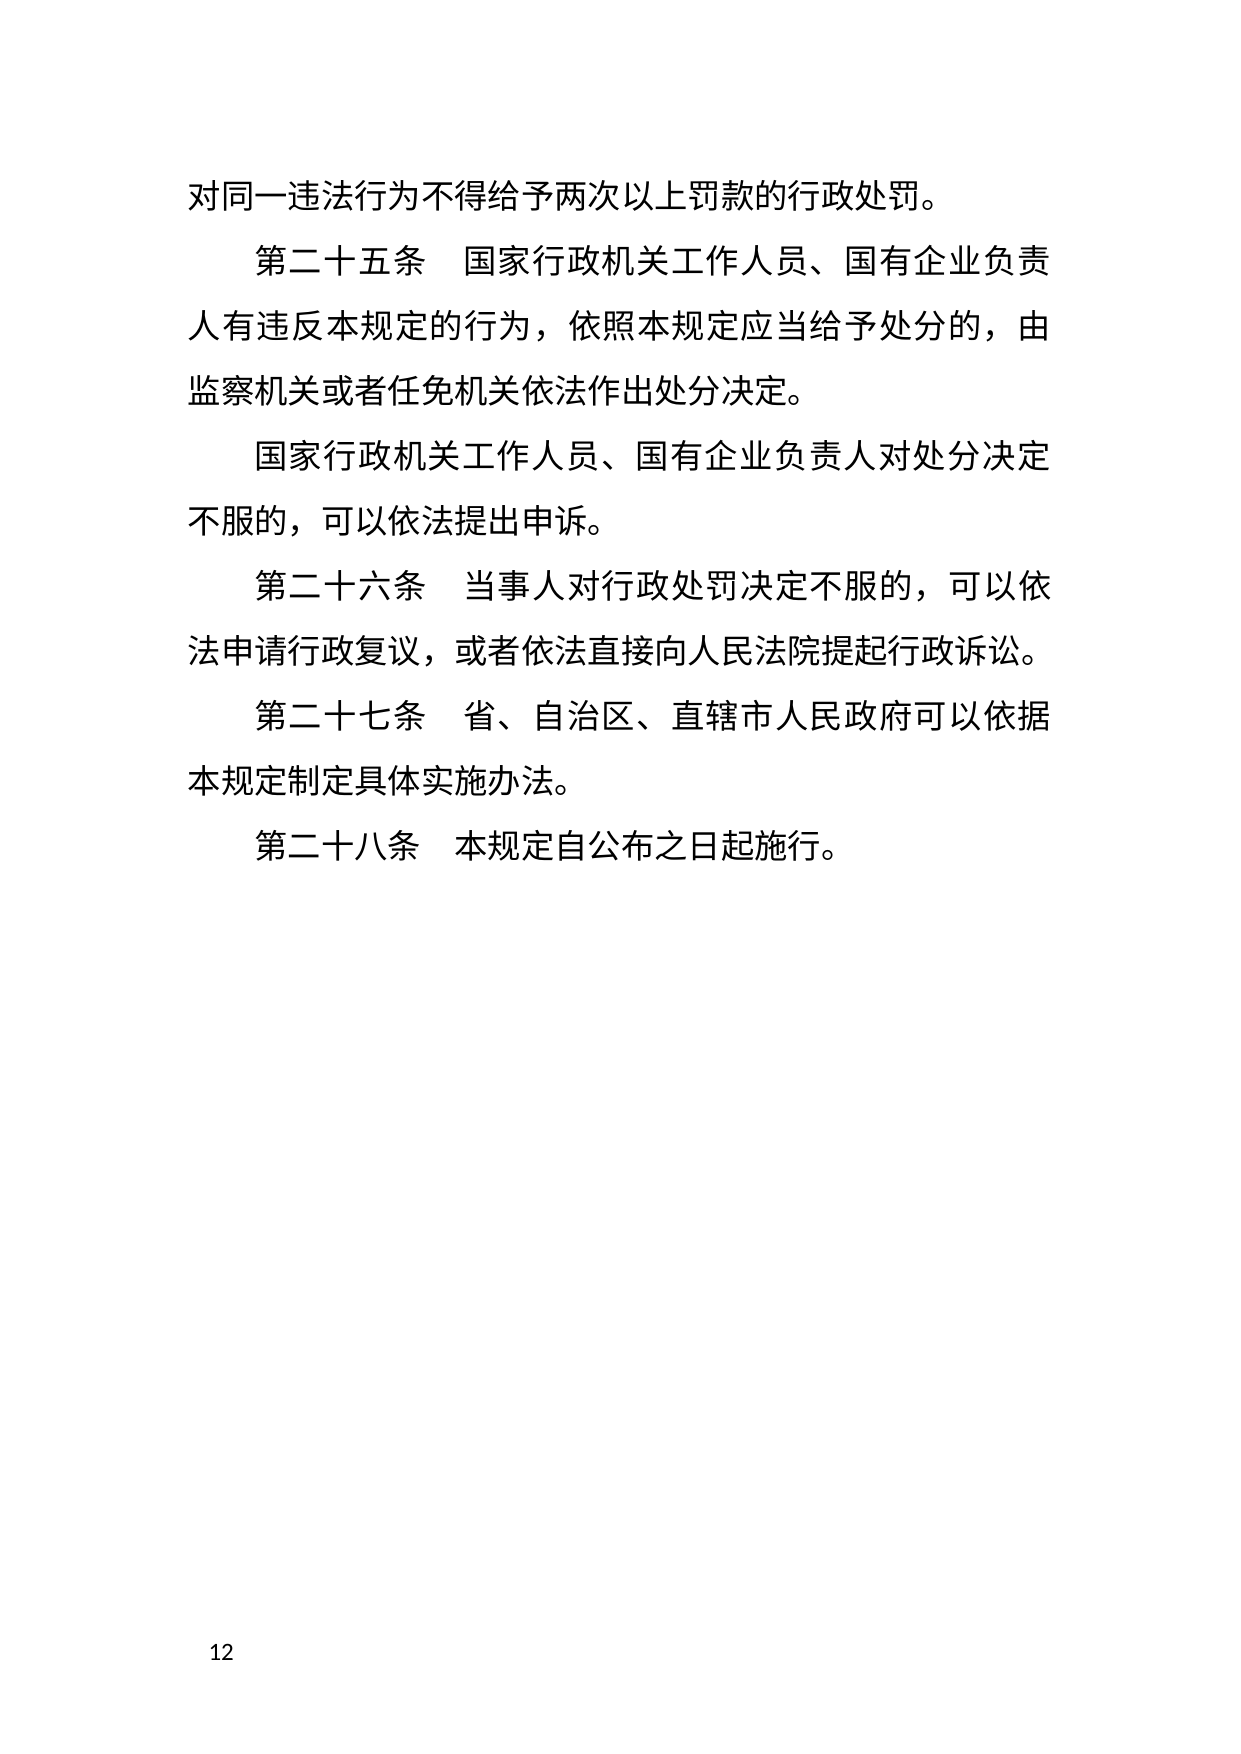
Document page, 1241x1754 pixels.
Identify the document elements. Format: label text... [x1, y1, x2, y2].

text 第二十七条 省、自治区、直辖市人民政府可以依据本规定制定具体实施办法。 [187, 682, 1053, 812]
text 第二十六条 当事人对行政处罚决定不服的，可以依法申请行政复议，或者依法直接向人民法院提起行政诉讼。 [187, 552, 1053, 682]
text 第二十八条 本规定自公布之日起施行。 [187, 812, 1053, 877]
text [187, 162, 1053, 227]
text 第二十五条 国家行政机关工作人员、国有企业负责人有违反本规定的行为，依照本规定应当给予处分的，由监察机关或者任免机关依法作出处分决定。 [187, 227, 1053, 422]
text 国家行政机关工作人员、国有企业负责人对处分决定不服的，可以依法提出申诉。 [187, 422, 1053, 552]
